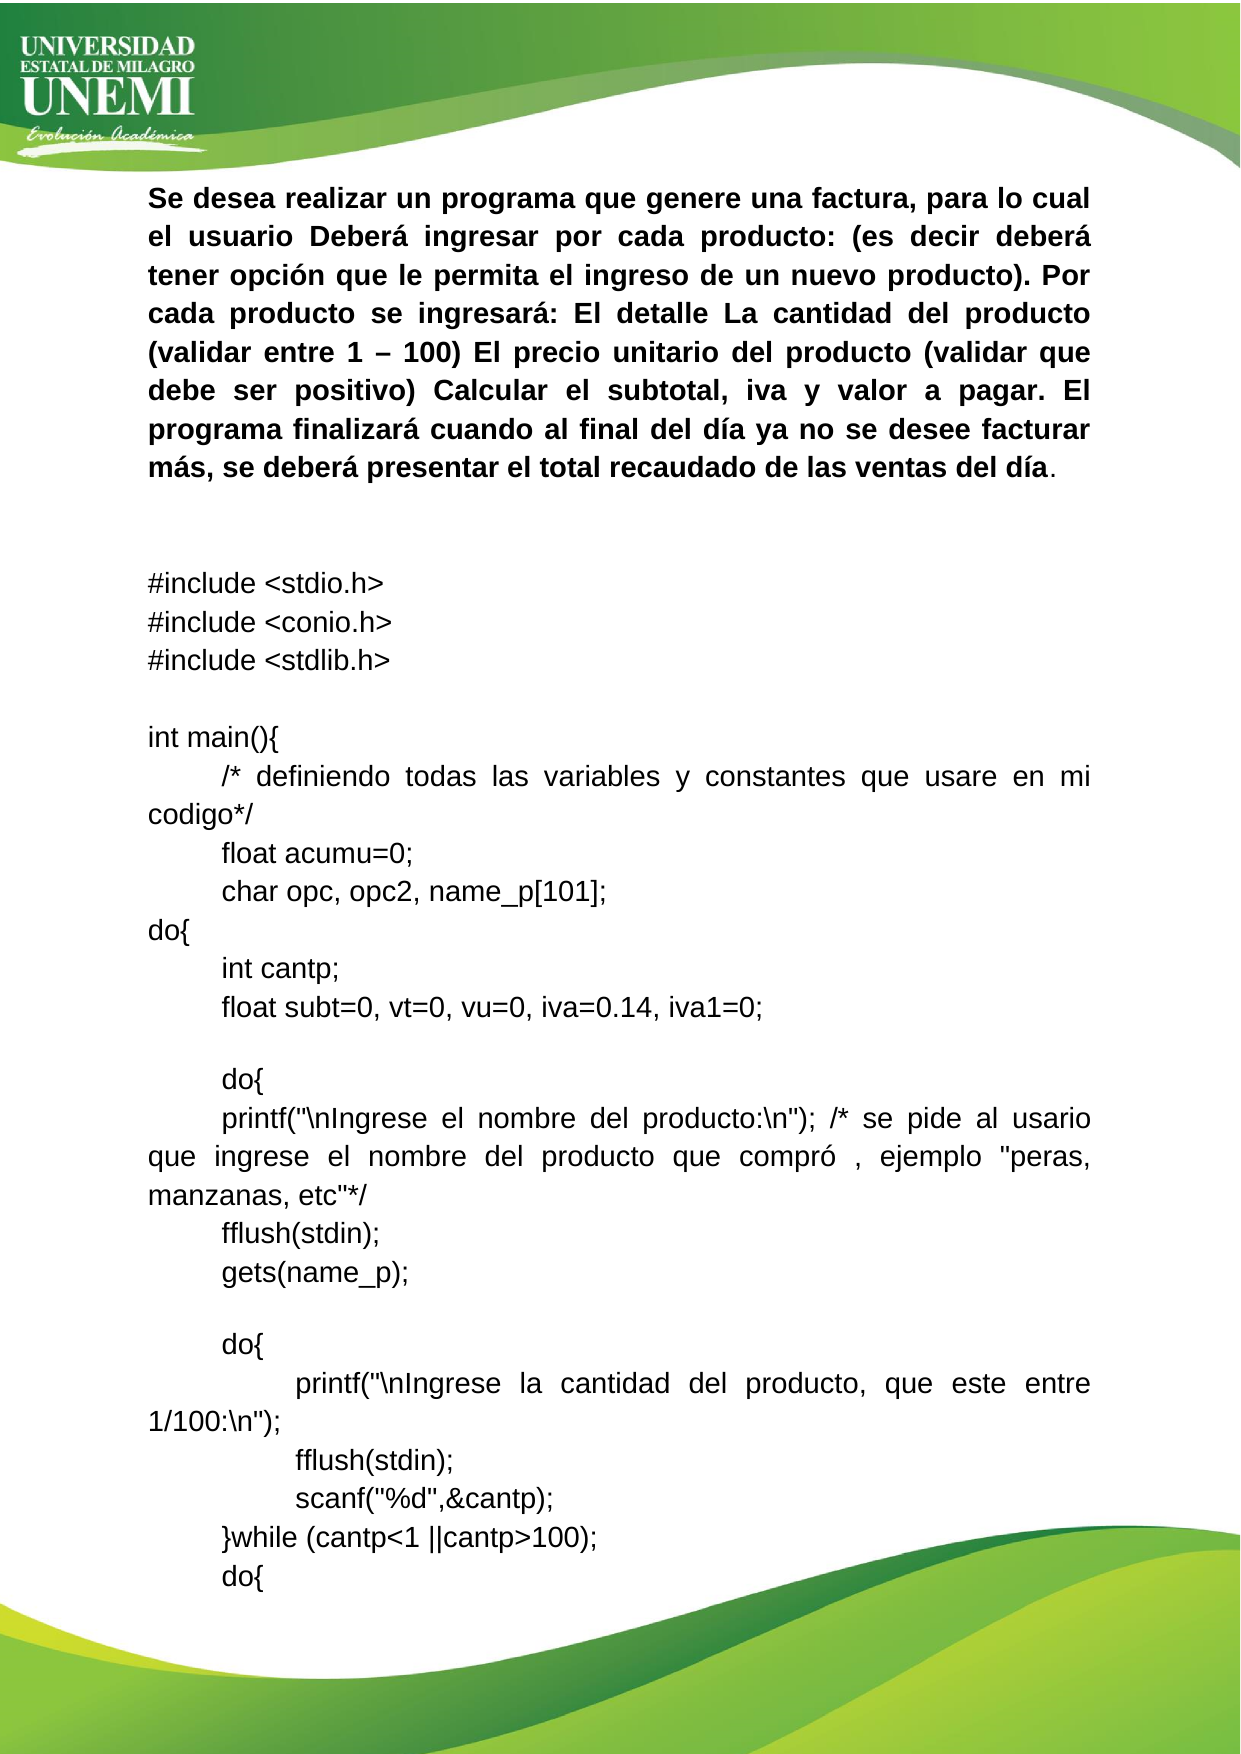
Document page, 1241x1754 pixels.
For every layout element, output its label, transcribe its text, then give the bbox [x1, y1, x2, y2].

text fflush(stdin); [148, 1443, 1092, 1477]
text #include <stdio.h> [148, 566, 1092, 600]
text do{ [148, 1327, 1092, 1361]
text #include <conio.h> [148, 605, 1092, 638]
text do{ [148, 1062, 1092, 1096]
text float acumu=0; [148, 836, 1092, 869]
text /* definiendo todas las variables y constantes que usare en mi codigo*/ [148, 759, 1092, 831]
text do{ [148, 1559, 1092, 1592]
text int main(){ [148, 720, 1092, 754]
text printf("\nIngrese el nombre del producto:\n"); /* se pide al usario que ingrese el nombre del producto que compró , ejemplo "peras, manzanas, etc"*/ [148, 1101, 1092, 1212]
text fflush(stdin); [148, 1217, 1092, 1250]
text }while (cantp<1 ||cantp>100); [148, 1520, 1092, 1554]
text scanf("%d",&cantp); [148, 1482, 1092, 1515]
text #include <stdlib.h> [148, 643, 1092, 677]
text int cantp; [148, 952, 1092, 985]
picture [0, 2, 1241, 1754]
text do{ [148, 913, 1092, 947]
text float subt=0, vt=0, vu=0, iva=0.14, iva1=0; [148, 990, 1092, 1024]
text gets(name_p); [148, 1255, 1092, 1289]
text Se desea realizar un programa que genere una factura, para lo cual el usuario Deberá ingresar por cada producto: (es decir deberá tener opción que le permita el ingreso de un nuevo producto). Por cada producto se ingresará: El detalle La cantidad del producto (validar entre 1 – 100) El precio unitario del producto (validar que debe ser positivo) Calcular el subtotal, iva y valor a pagar. El programa finalizará cuando al final del día ya no se desee facturar más, se deberá presentar el total recaudado de las ventas del día. [148, 181, 1092, 484]
text char opc, opc2, name_p[101]; [148, 874, 1092, 908]
text printf("\nIngrese la cantidad del producto, que este entre 1/100:\n"); [148, 1366, 1092, 1438]
